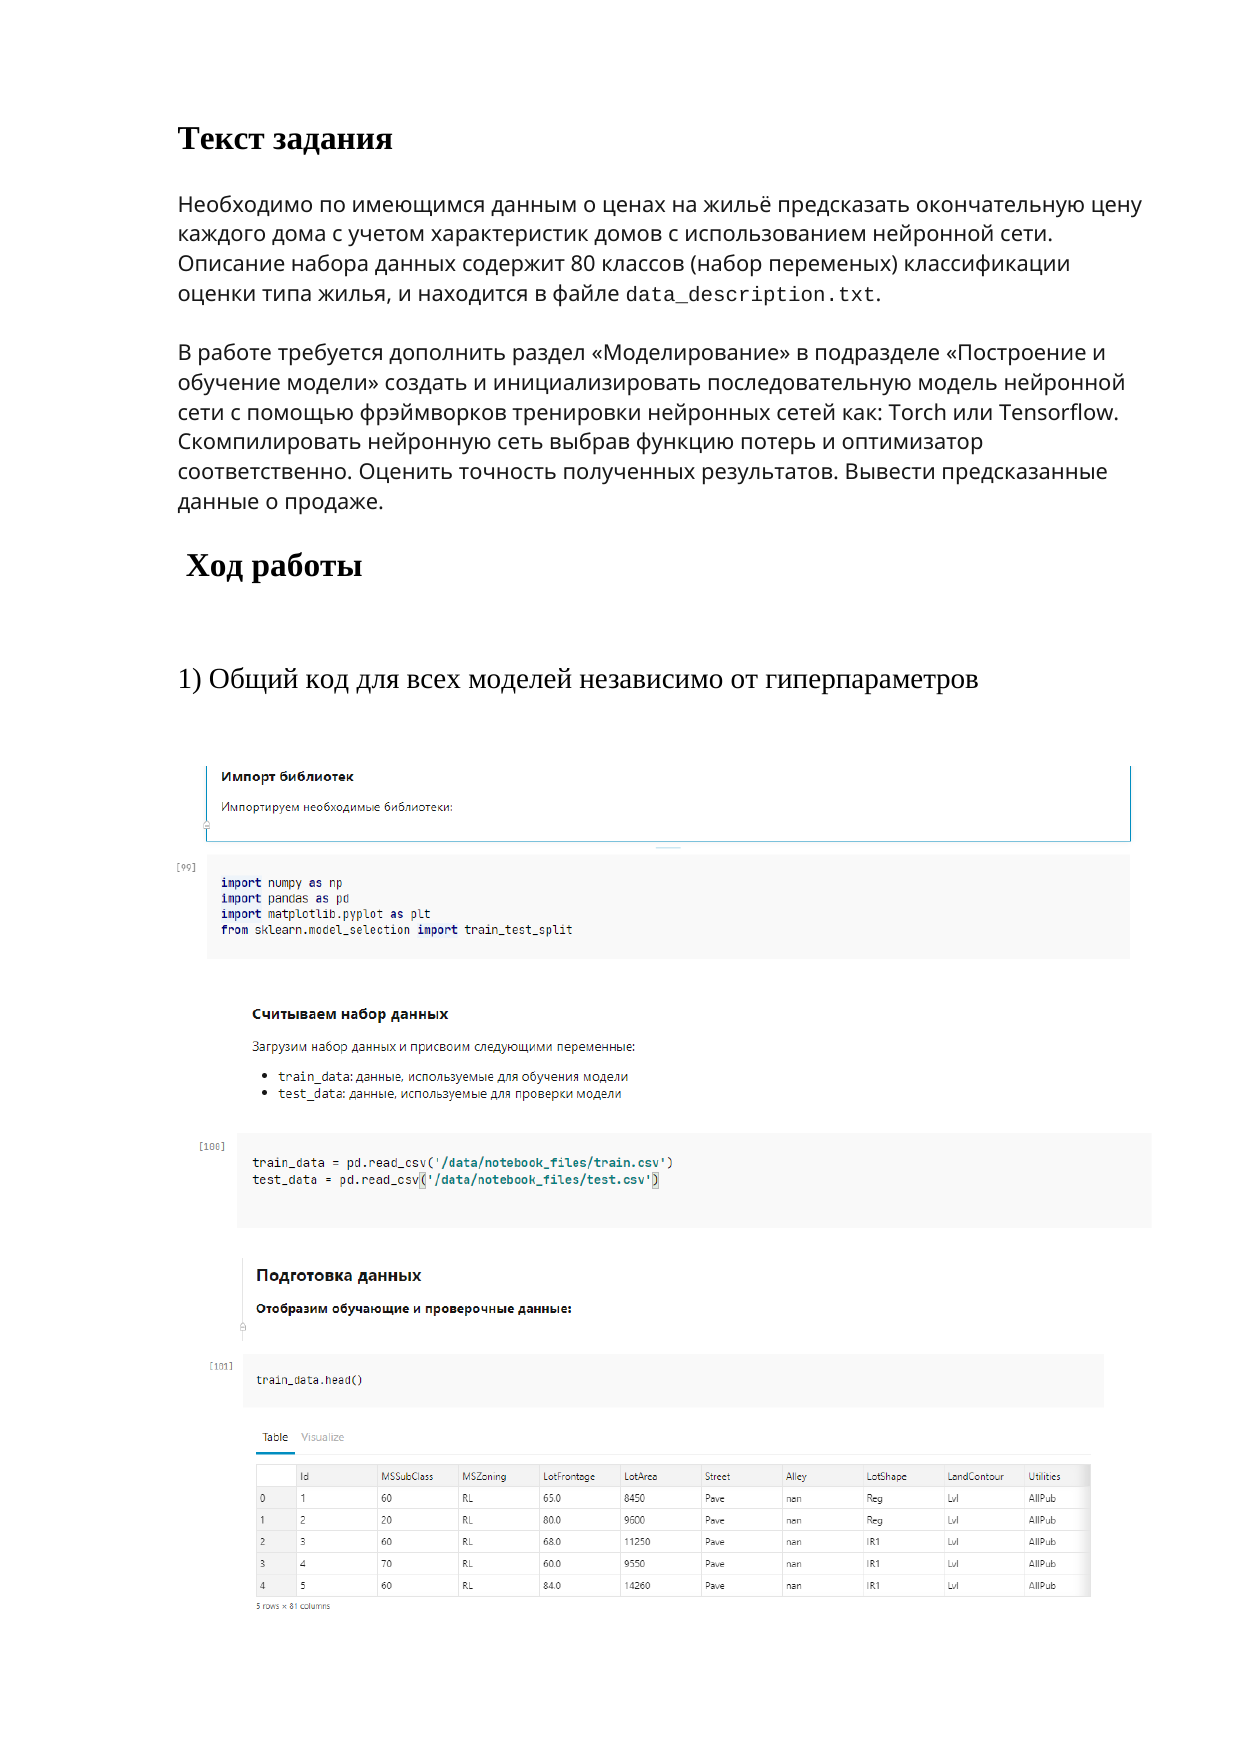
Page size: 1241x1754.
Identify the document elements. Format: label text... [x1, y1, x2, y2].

text 1) Общий код для всех моделей независимо от гиперпараметров [177, 661, 1152, 694]
picture [177, 1258, 1152, 1622]
picture [177, 766, 1152, 978]
picture [177, 996, 1152, 1241]
text Ход работы [177, 545, 1152, 583]
text Необходимо по имеющимся данным о ценах на жильё предсказать окончательную цену каждого дома с учетом характеристик домов с использованием нейронной сети. Описание набора данных содержит 80 классов (набор переменых) классификации оценки типа жилья, и находится в файле data_description.txt. [177, 189, 1152, 308]
text Текст задания [177, 118, 1152, 156]
text В работе требуется дополнить раздел «Моделирование» в подразделе «Построение и обучение модели» создать и инициализировать последовательную модель нейронной сети с помощью фрэймворков тренировки нейронных сетей как: Torch или Tensorflow. Скомпилировать нейронную сеть выбрав функцию потерь и оптимизатор соответственно. Оценить точность полученных результатов. Вывести предсказанные данные о продаже. [177, 337, 1152, 516]
